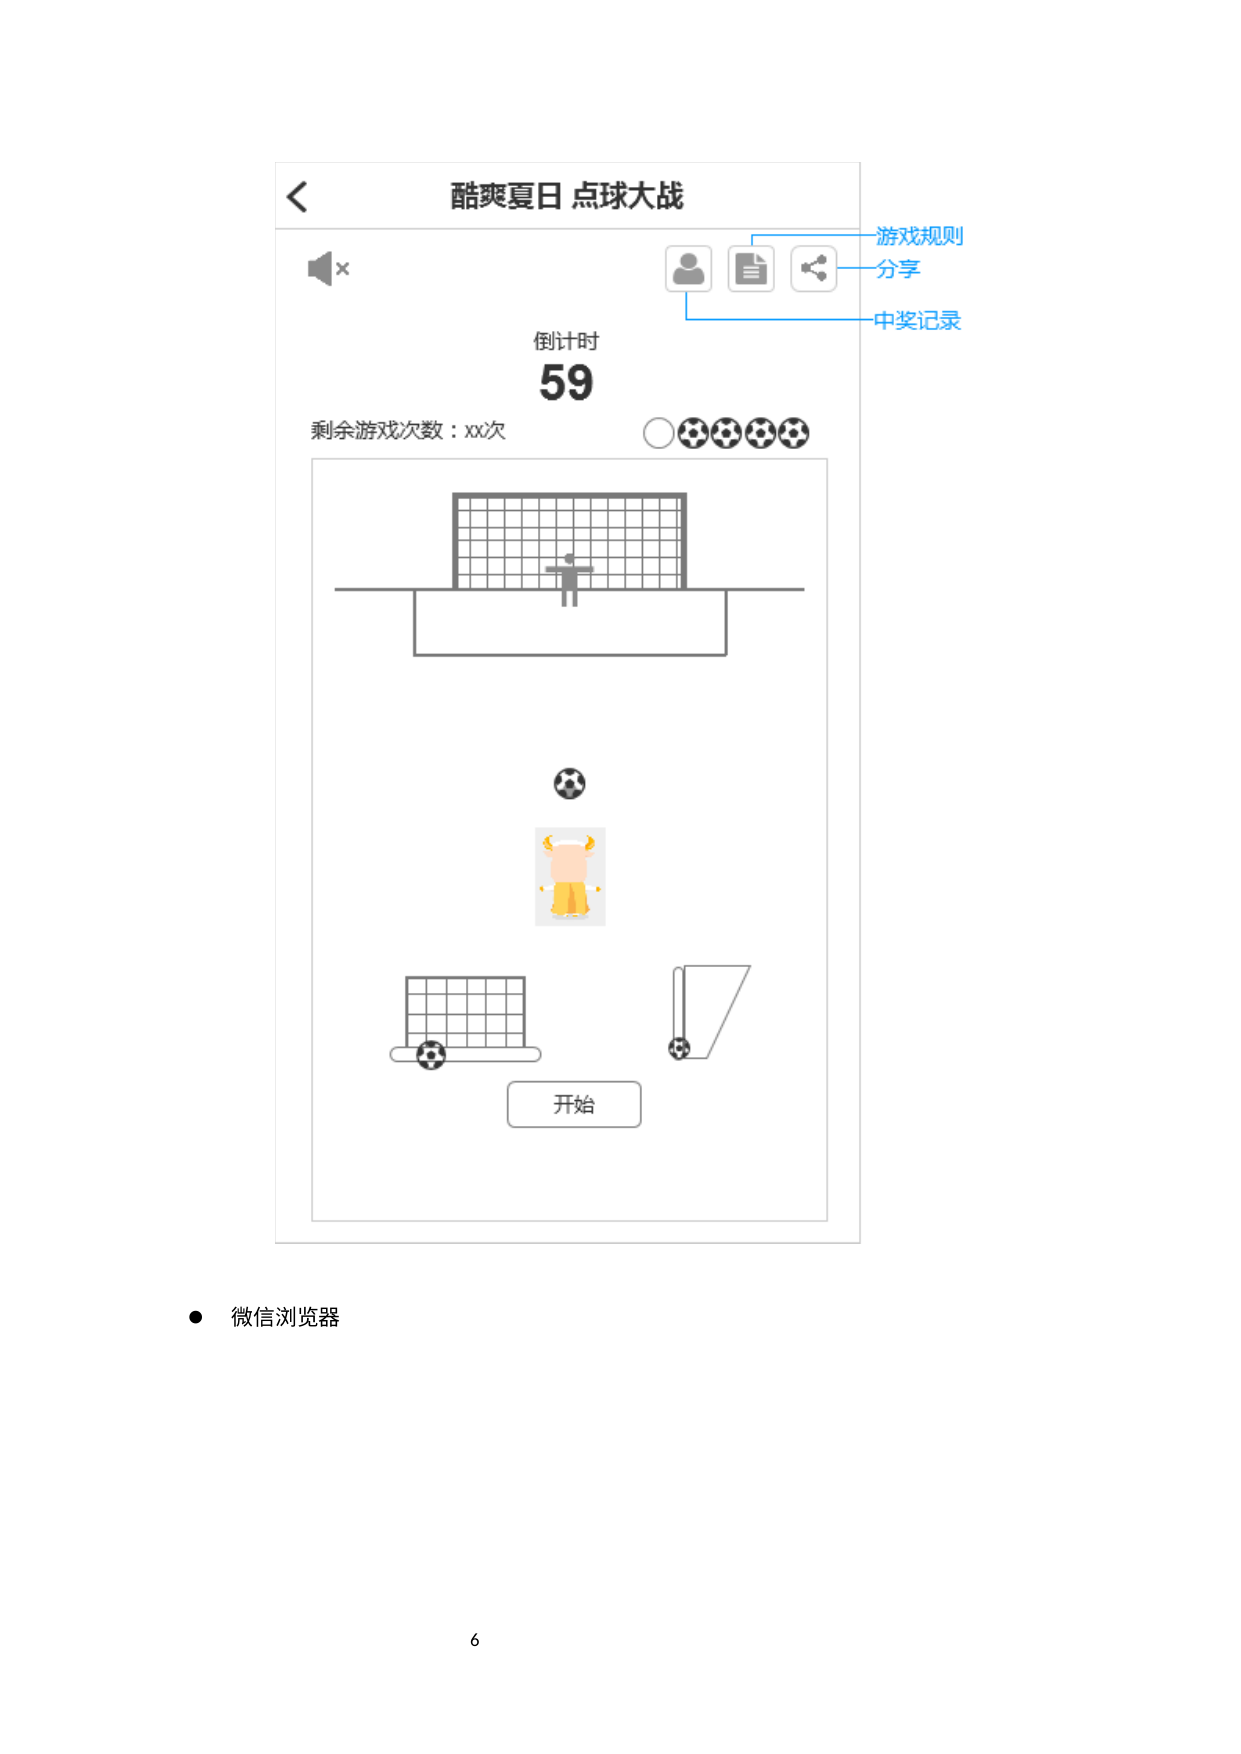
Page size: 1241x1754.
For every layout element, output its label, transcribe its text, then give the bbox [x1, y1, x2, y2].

picture [275, 162, 966, 1244]
list 微信浏览器 [187, 1299, 1053, 1332]
